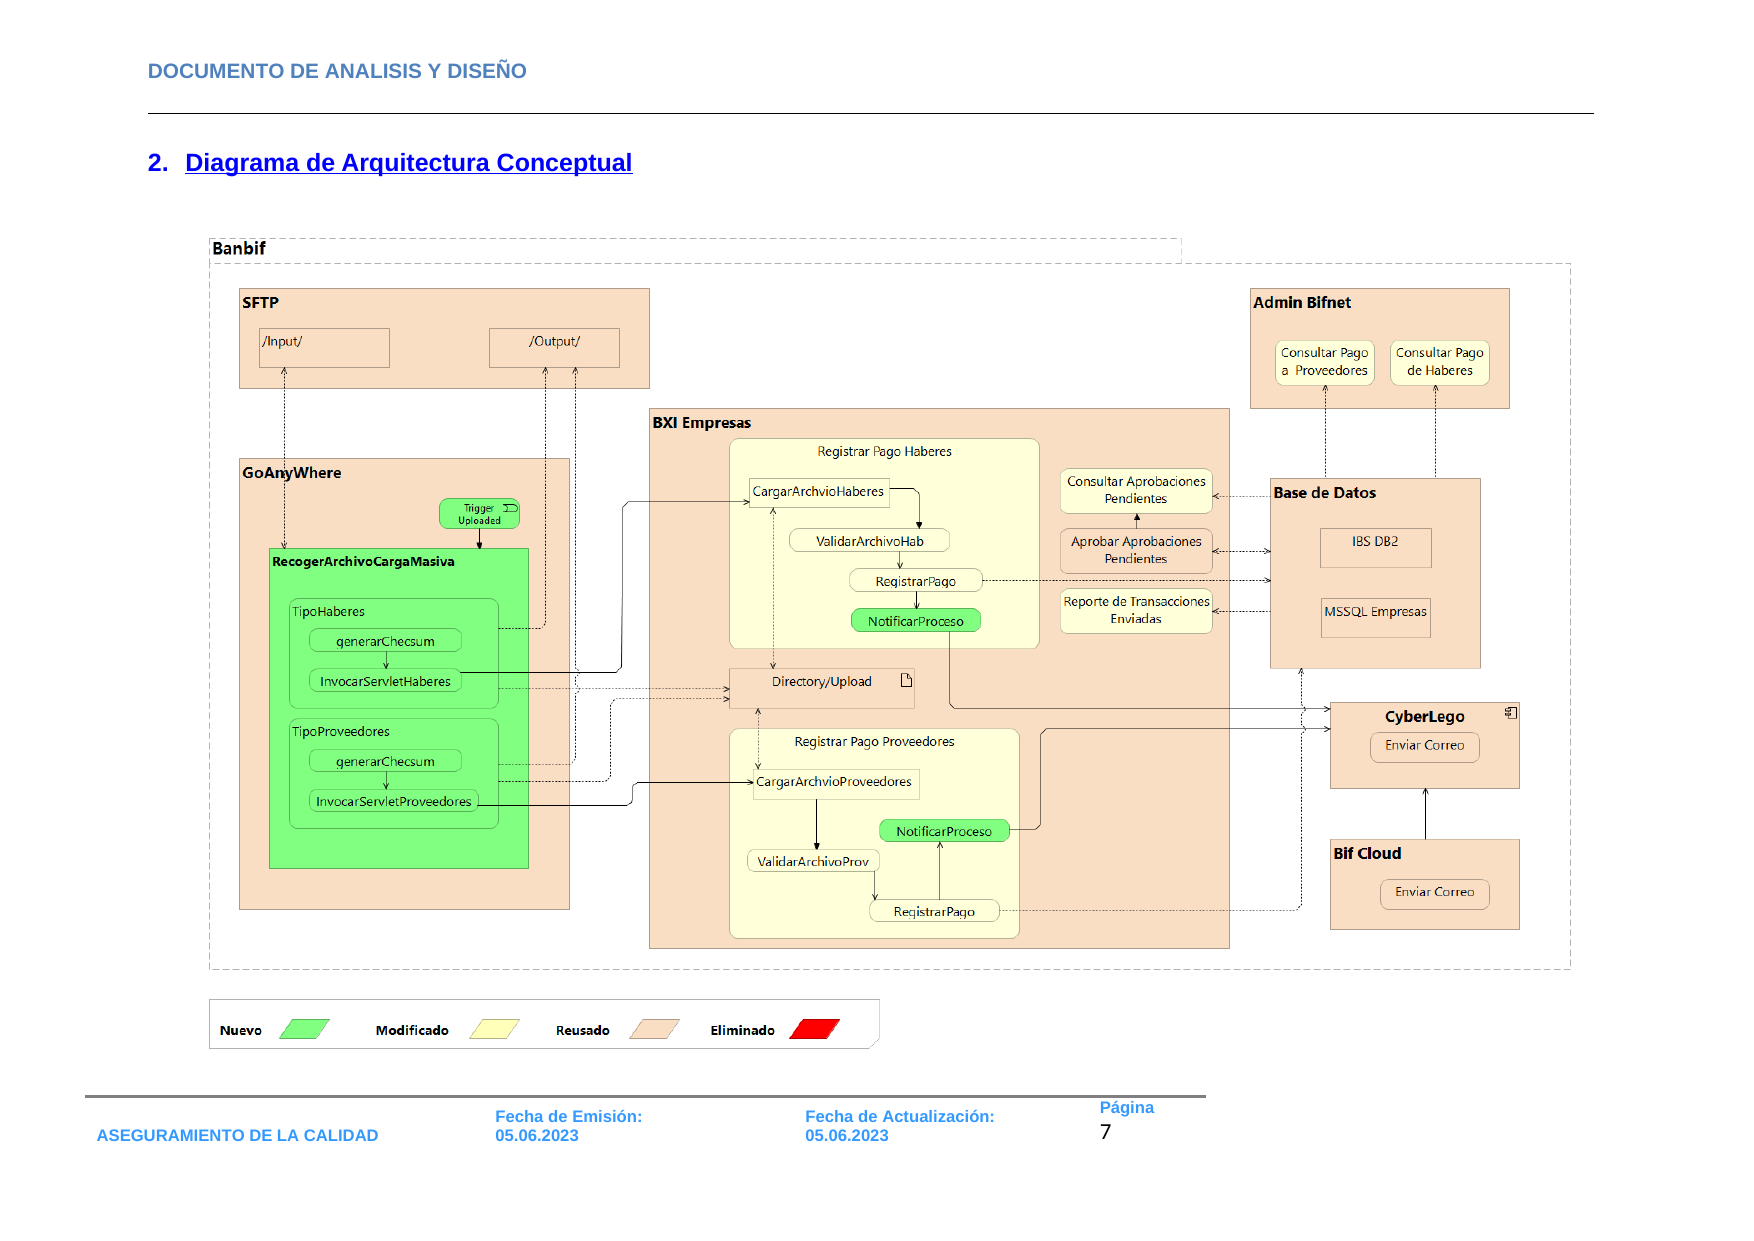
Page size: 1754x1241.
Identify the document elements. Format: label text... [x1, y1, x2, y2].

subtitle Diagrama de Arquitectura Conceptual [148, 148, 1594, 176]
picture [201, 229, 1579, 1057]
